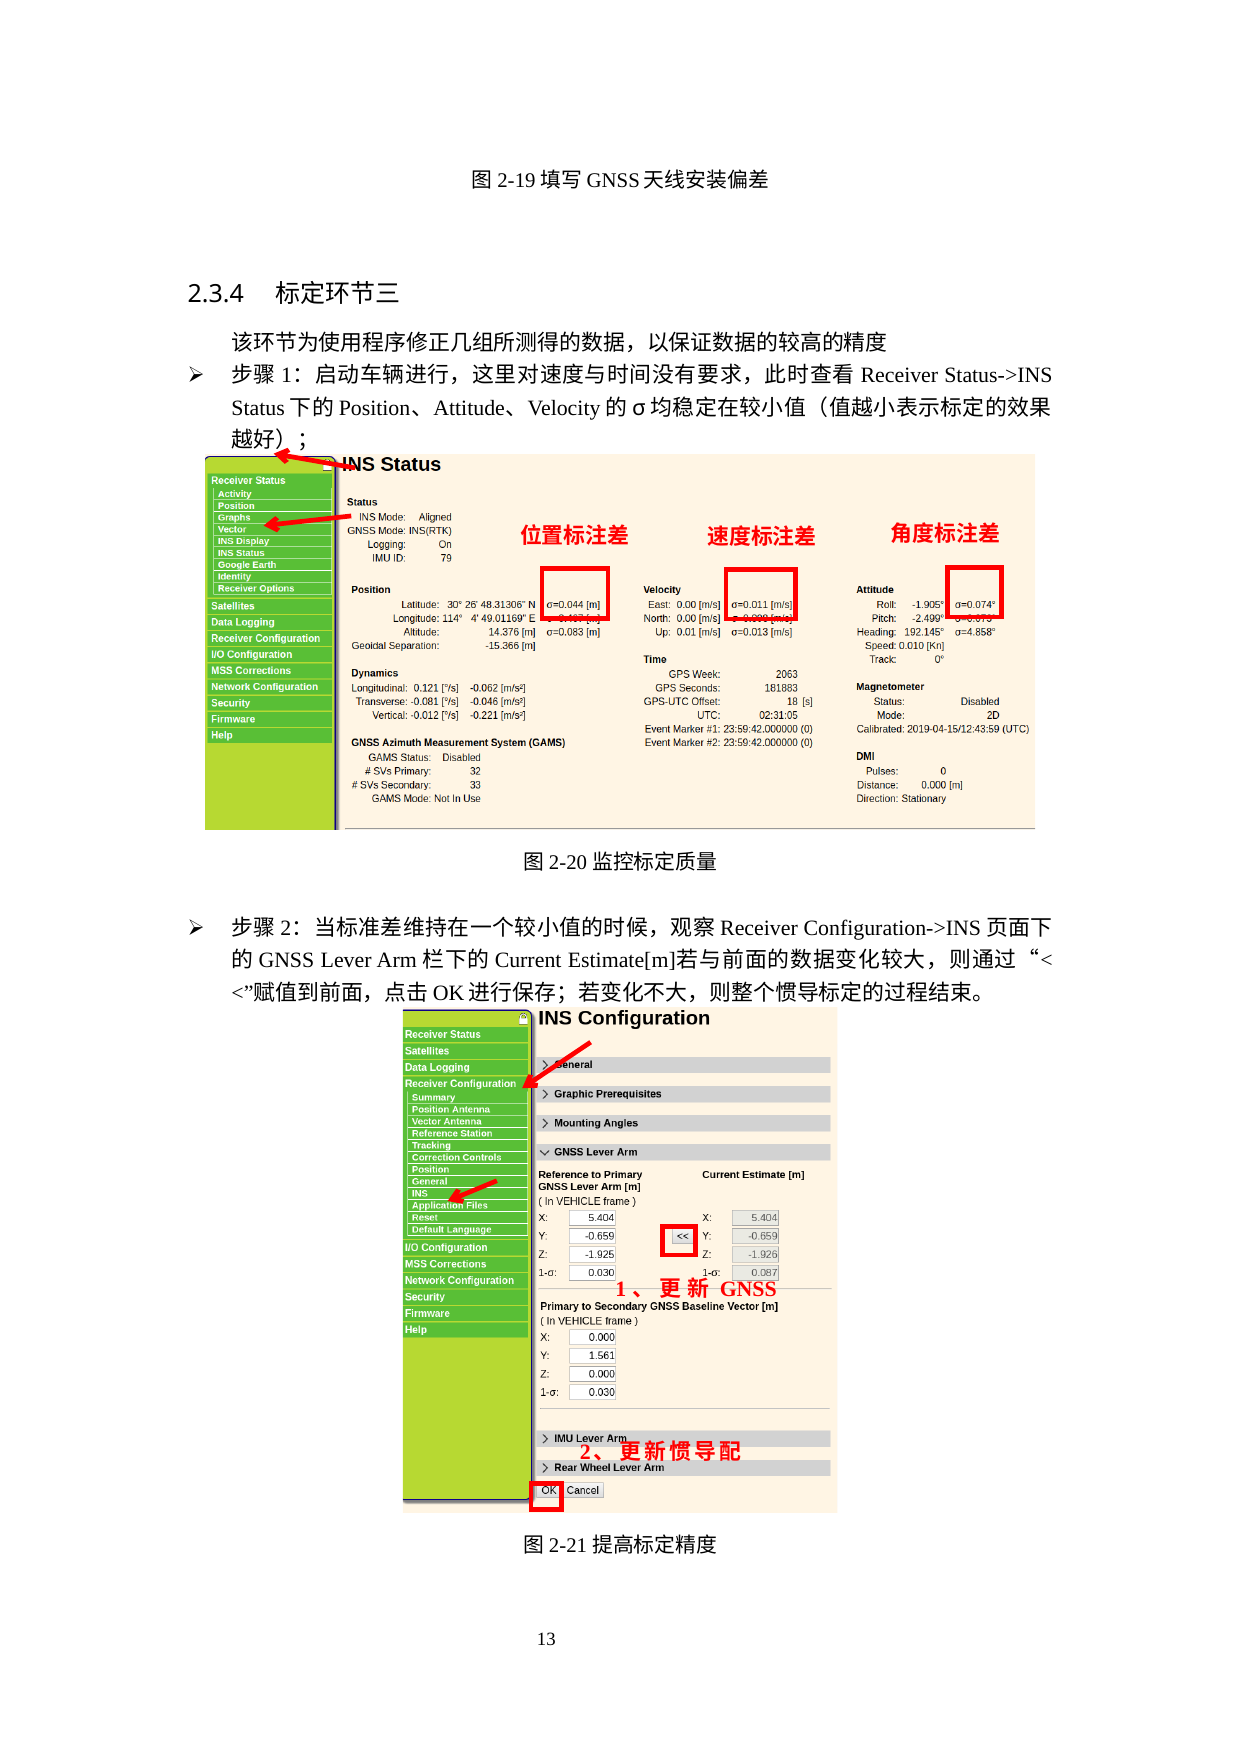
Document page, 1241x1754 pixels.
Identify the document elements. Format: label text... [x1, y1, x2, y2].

subtitle 标定环节三 [187, 259, 1053, 324]
picture [205, 454, 1035, 830]
list 步骤1：启动车辆进行，这里对速度与时间没有要求，此时查看Receiver Status->INS Status下的Position、Attitude、Velocity的σ均稳定在较小值（值越小表示标定的效果越好）； [187, 357, 1053, 454]
picture [402, 1007, 838, 1513]
list 步骤2：当标准差维持在一个较小值的时候，观察Receiver Configuration->INS页面下的GNSS Lever Arm栏下的Current Estimate[m]若与前面的数据变化较大，则通过“<<”赋值到前面，点击OK进行保存；若变化不大，则整个惯导标定的过程结束。 [187, 909, 1053, 1007]
text 该环节为使用程序修正几组所测得的数据，以保证数据的较高的精度 [187, 324, 1053, 357]
